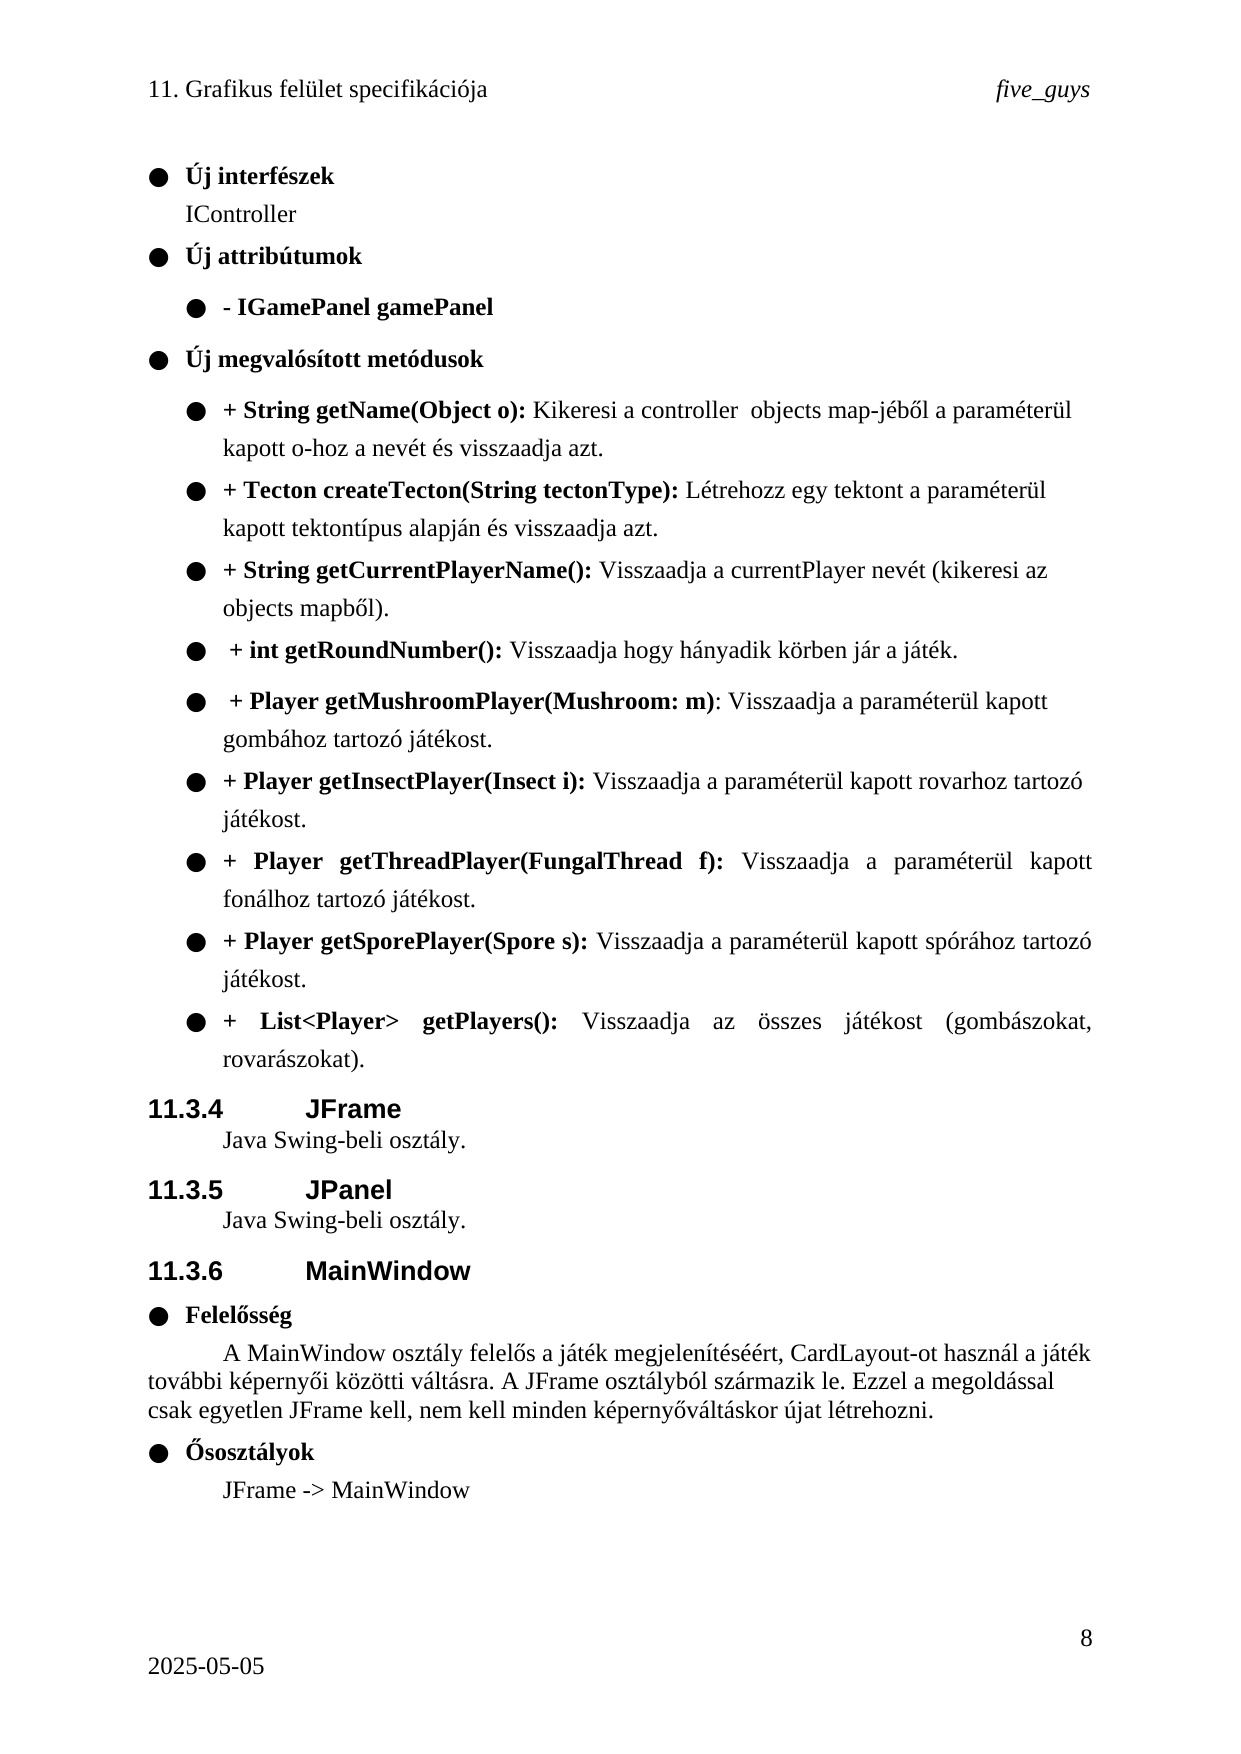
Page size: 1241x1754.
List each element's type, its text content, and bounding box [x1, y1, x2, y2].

subtitle JPanel [148, 1174, 1093, 1206]
text Java Swing-beli osztály. [223, 1206, 1093, 1234]
subtitle MainWindow [148, 1255, 1093, 1286]
list + int getRoundNumber(): Visszaadja hogy hányadik körben jár a játék. [185, 621, 1093, 673]
text A MainWindow osztály felelős a játék megjelenítéséért, CardLayout-ot használ a játék további képernyői közötti váltásra. A JFrame osztályból származik le. Ezzel a megoldással csak egyetlen JFrame kell, nem kell minden képernyőváltáskor újat létrehozni. [148, 1338, 1093, 1424]
text IController [185, 199, 1093, 228]
list + Tecton createTecton(String tectonType): Létrehozz egy tektont a paraméterül kapott tektontípus alapján és visszaadja azt. [185, 461, 1093, 541]
list Új megvalósított metódusok [148, 330, 1093, 381]
list + List<Player> getPlayers(): Visszaadja az összes játékost (gombászokat, rovarászokat). [185, 993, 1093, 1073]
list Új attribútumok [148, 228, 1093, 279]
list + String getName(Object o): Kikeresi a controller objects map-jéből a paraméterül kapott o-hoz a nevét és visszaadja azt. [185, 381, 1093, 461]
list + Player getThreadPlayer(FungalThread f): Visszaadja a paraméterül kapott fonálhoz tartozó játékost. [185, 833, 1093, 913]
text JFrame -> MainWindow [148, 1475, 1093, 1504]
list + Player getSporePlayer(Spore s): Visszaadja a paraméterül kapott spórához tartozó játékost. [185, 913, 1093, 993]
text Java Swing-beli osztály. [223, 1125, 1093, 1153]
list + String getCurrentPlayerName(): Visszaadja a currentPlayer nevét (kikeresi az objects mapből). [185, 541, 1093, 621]
list + Player getMushroomPlayer(Mushroom: m): Visszaadja a paraméterül kapott gombához tartozó játékost. [185, 673, 1093, 753]
list + Player getInsectPlayer(Insect i): Visszaadja a paraméterül kapott rovarhoz tartozó játékost. [185, 753, 1093, 833]
list Ősosztályok [148, 1424, 1093, 1475]
list - IGamePanel gamePanel [185, 279, 1093, 330]
subtitle JFrame [148, 1093, 1093, 1125]
list Új interfészek [148, 148, 1093, 199]
list Felelősség [148, 1286, 1093, 1338]
